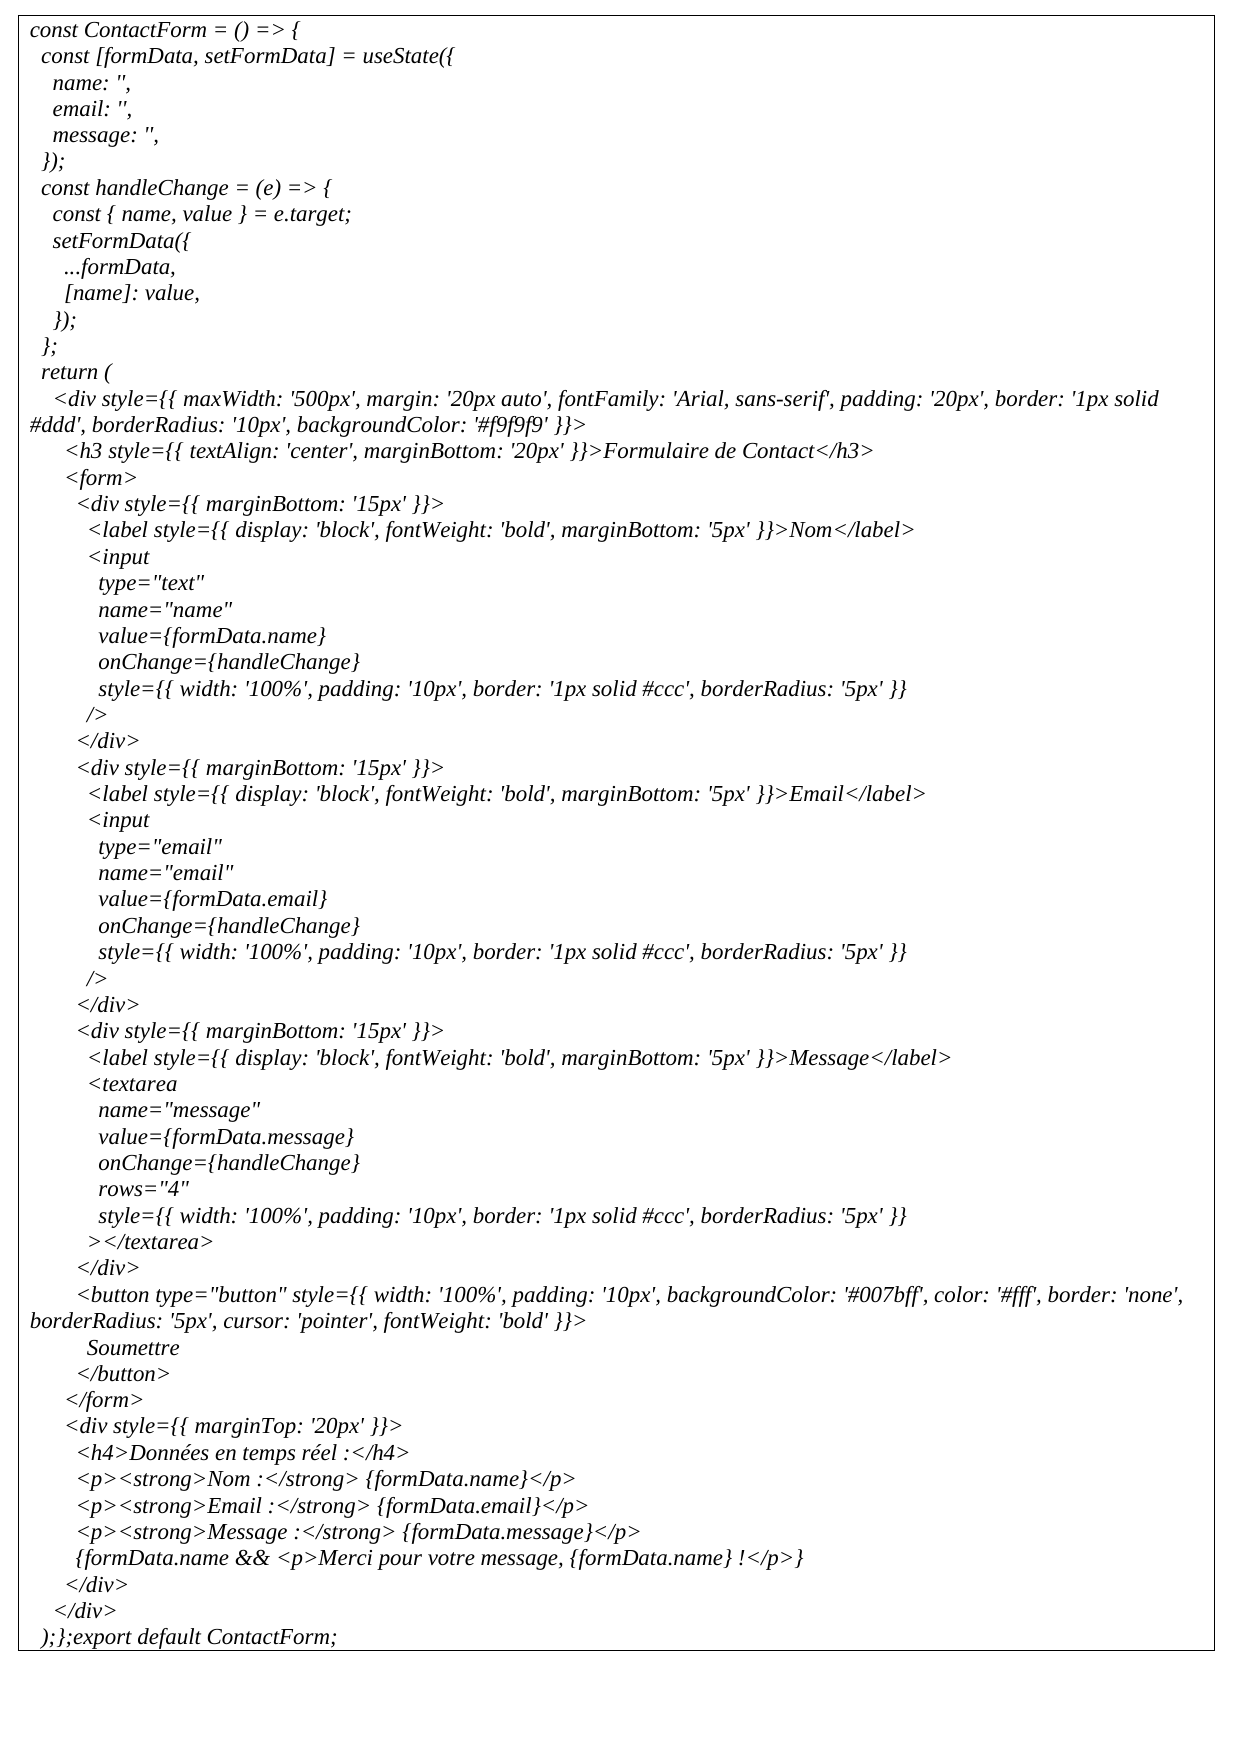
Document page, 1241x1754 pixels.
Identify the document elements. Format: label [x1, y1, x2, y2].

table_cell [19, 16, 1214, 1650]
